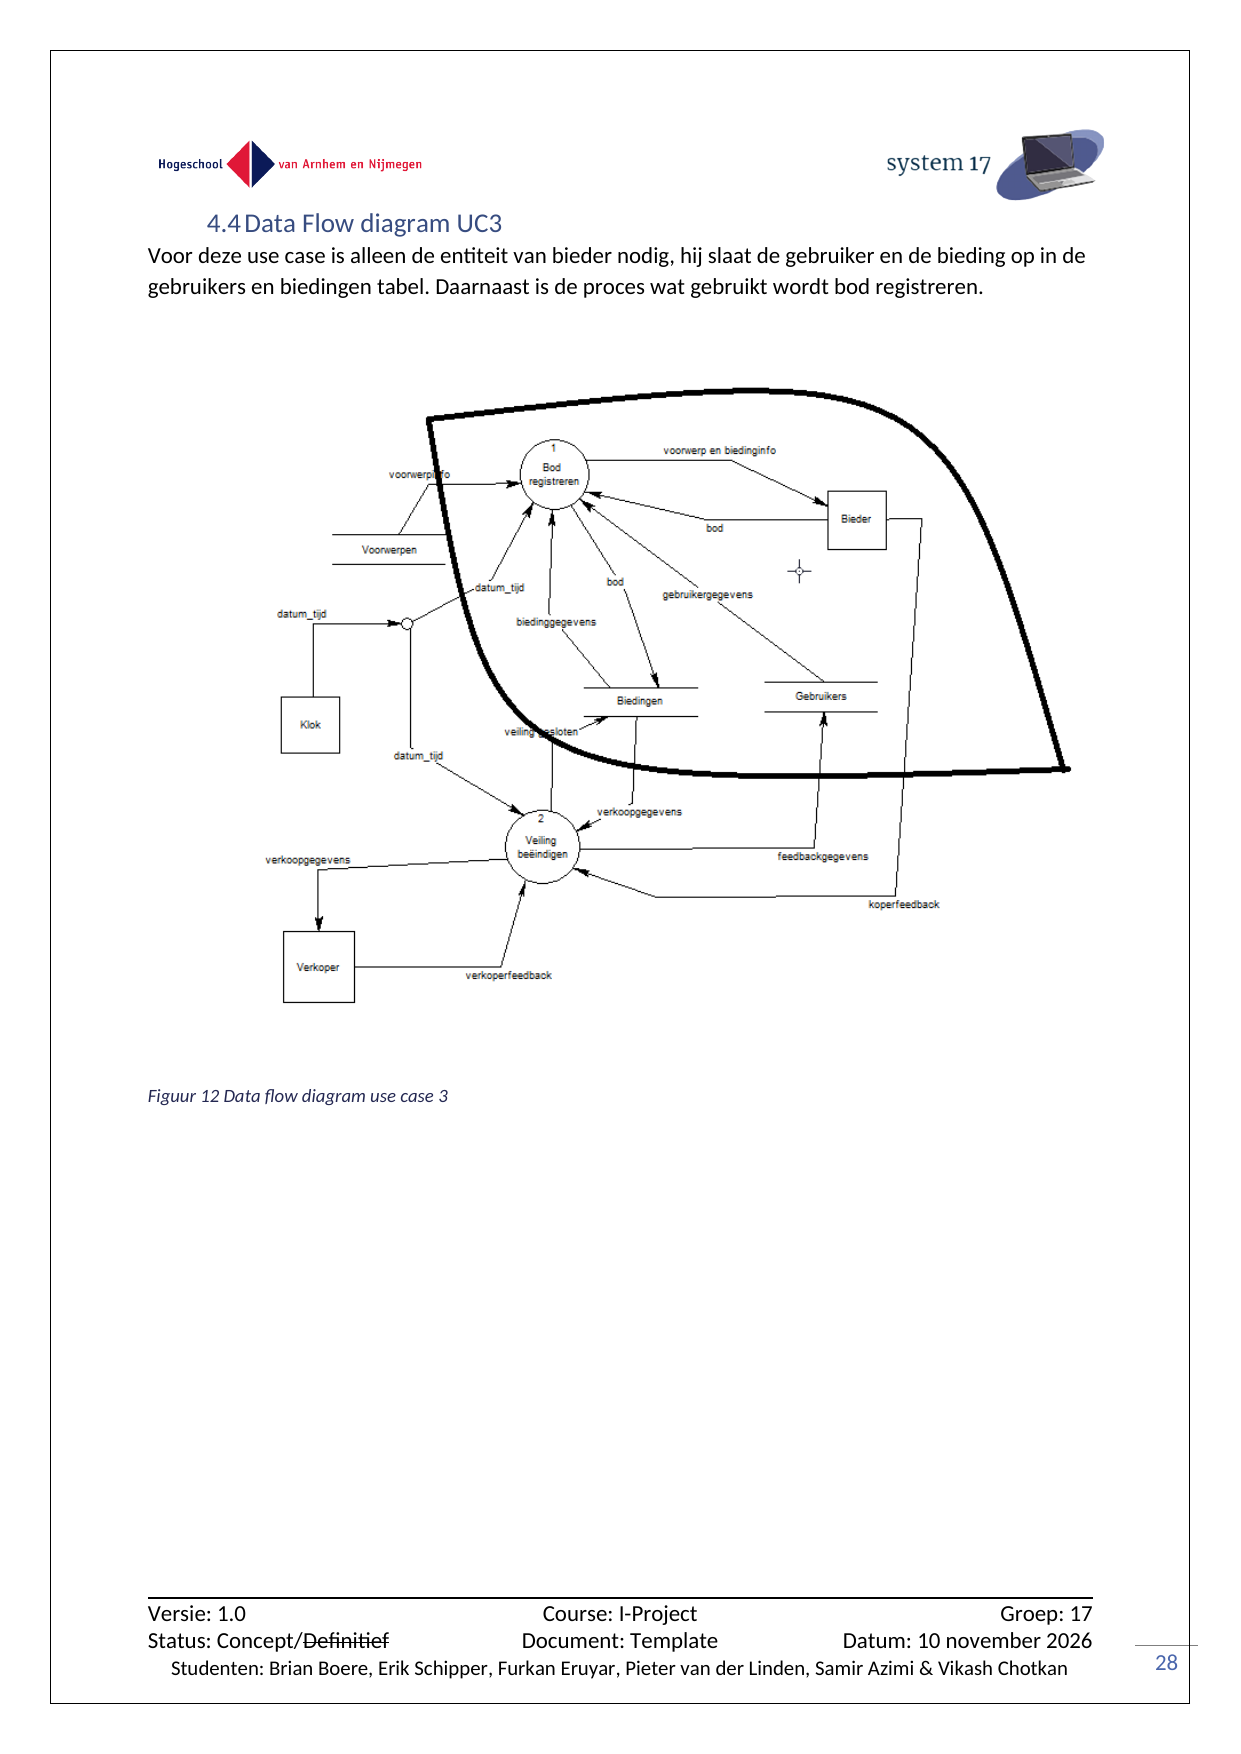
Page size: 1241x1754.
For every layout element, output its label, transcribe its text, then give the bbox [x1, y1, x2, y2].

text Figuur 12 Data flow diagram use case 3 [148, 1084, 1093, 1107]
picture [147, 318, 1142, 1066]
text Voor deze use case is alleen de entiteit van bieder nodig, hij slaat de gebruiker en de bieding op in de gebruikers en biedingen tabel. Daarnaast is de proces wat gebruikt wordt bod registreren. [148, 242, 1093, 300]
picture [147, 130, 429, 202]
picture [887, 129, 1105, 201]
subtitle Data Flow diagram UC3 [207, 206, 1093, 239]
